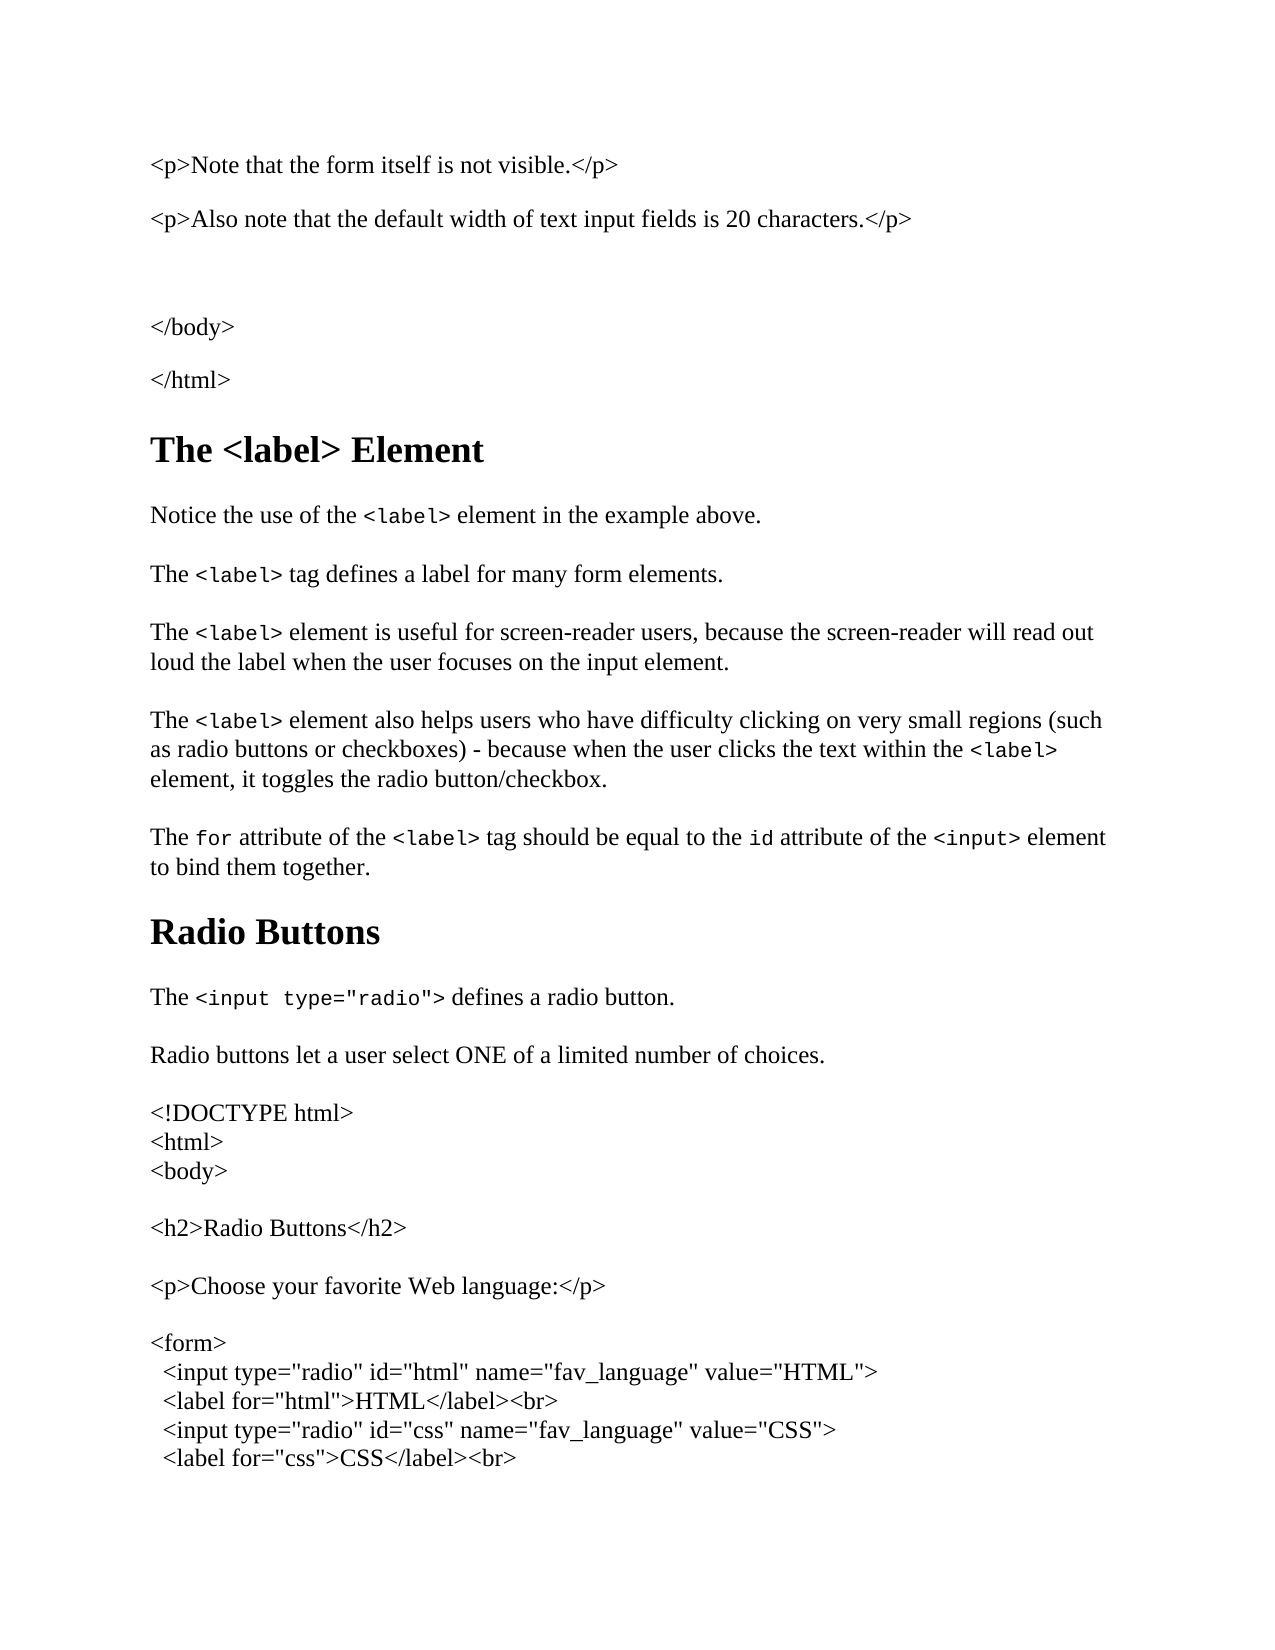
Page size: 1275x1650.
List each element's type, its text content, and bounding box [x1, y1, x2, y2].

text The <label> Element [150, 428, 1125, 471]
text <label for="css">CSS</label><br> [150, 1443, 1125, 1472]
text <input type="radio" id="html" name="fav_language" value="HTML"> [150, 1357, 1125, 1386]
text Notice the use of the <label> element in the example above. [150, 500, 1125, 529]
text <input type="radio" id="css" name="fav_language" value="CSS"> [150, 1415, 1125, 1443]
text <html> [150, 1127, 1125, 1156]
text <p>Note that the form itself is not visible.</p> [150, 150, 1125, 179]
text <form> [150, 1328, 1125, 1357]
text <label for="html">HTML</label><br> [150, 1386, 1125, 1415]
text </body> [150, 312, 1125, 340]
text </html> [150, 365, 1125, 394]
text The <label> element also helps users who have difficulty clicking on very small regions (such as radio buttons or checkboxes) - because when the user clicks the text within the <label> element, it toggles the radio button/checkbox. [150, 705, 1125, 793]
text The <label> tag defines a label for many form elements. [150, 559, 1125, 588]
text <h2>Radio Buttons</h2> [150, 1213, 1125, 1242]
text Radio buttons let a user select ONE of a limited number of choices. [150, 1041, 1125, 1069]
text <body> [150, 1156, 1125, 1185]
text Radio Buttons [150, 909, 1125, 953]
text The <input type="radio"> defines a radio button. [150, 982, 1125, 1011]
text The <label> element is useful for screen-reader users, because the screen-reader will read out loud the label when the user focuses on the input element. [150, 617, 1125, 676]
text <p>Choose your favorite Web language:</p> [150, 1271, 1125, 1300]
text The for attribute of the <label> tag should be equal to the id attribute of the <input> element to bind them together. [150, 822, 1125, 880]
text <p>Also note that the default width of text input fields is 20 characters.</p> [150, 204, 1125, 233]
text <!DOCTYPE html> [150, 1098, 1125, 1127]
